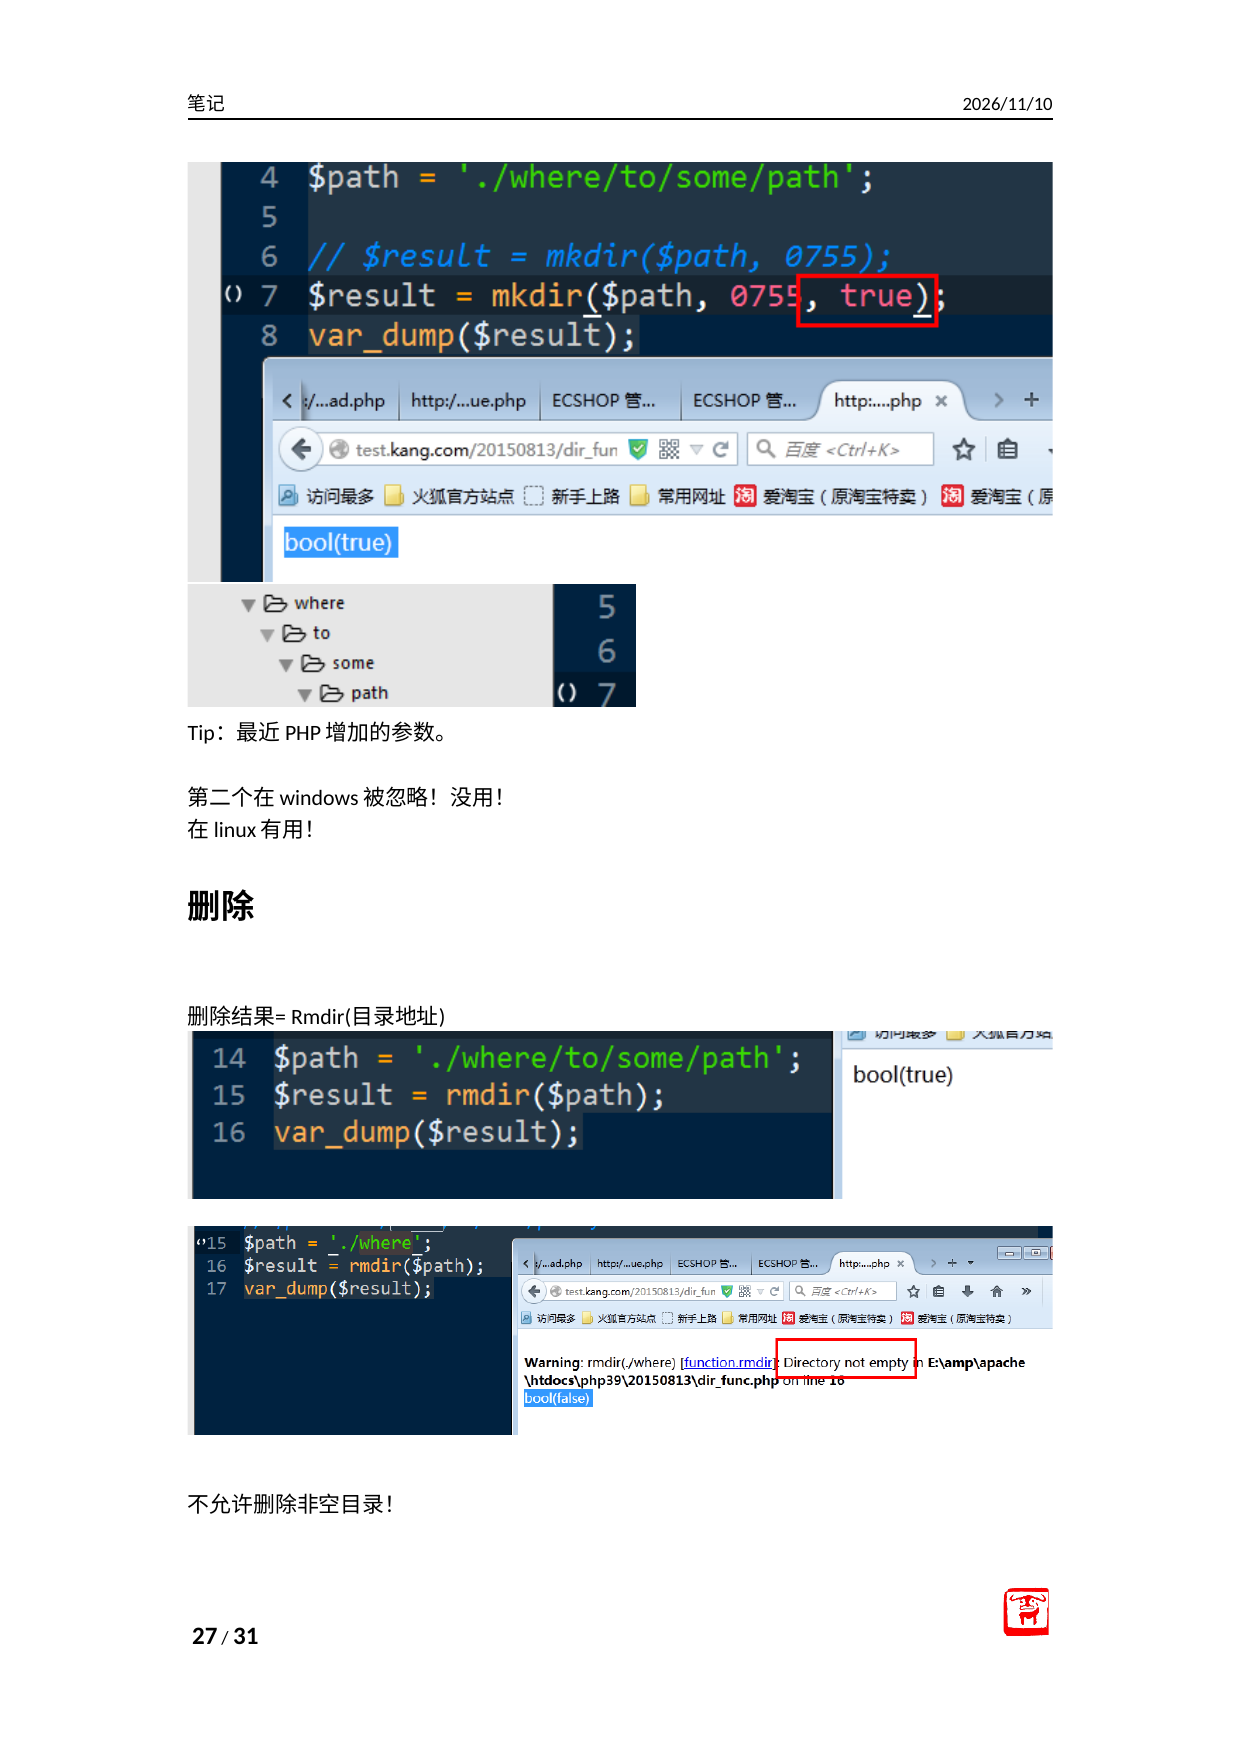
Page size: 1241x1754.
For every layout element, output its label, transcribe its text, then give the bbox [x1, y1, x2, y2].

text 删除结果= Rmdir(目录地址) [187, 999, 1053, 1031]
picture [187, 162, 1053, 582]
subtitle 删除 [187, 872, 1053, 937]
text 第二个在windows被忽略！没用！ [187, 779, 1053, 812]
picture [187, 1031, 1053, 1199]
text 不允许删除非空目录！ [187, 1486, 1053, 1519]
text Tip：最近PHP增加的参数。 [187, 714, 1053, 747]
picture [1001, 1586, 1048, 1633]
text 在linux有用！ [187, 812, 1053, 844]
picture [187, 584, 636, 707]
picture [187, 1226, 1053, 1435]
